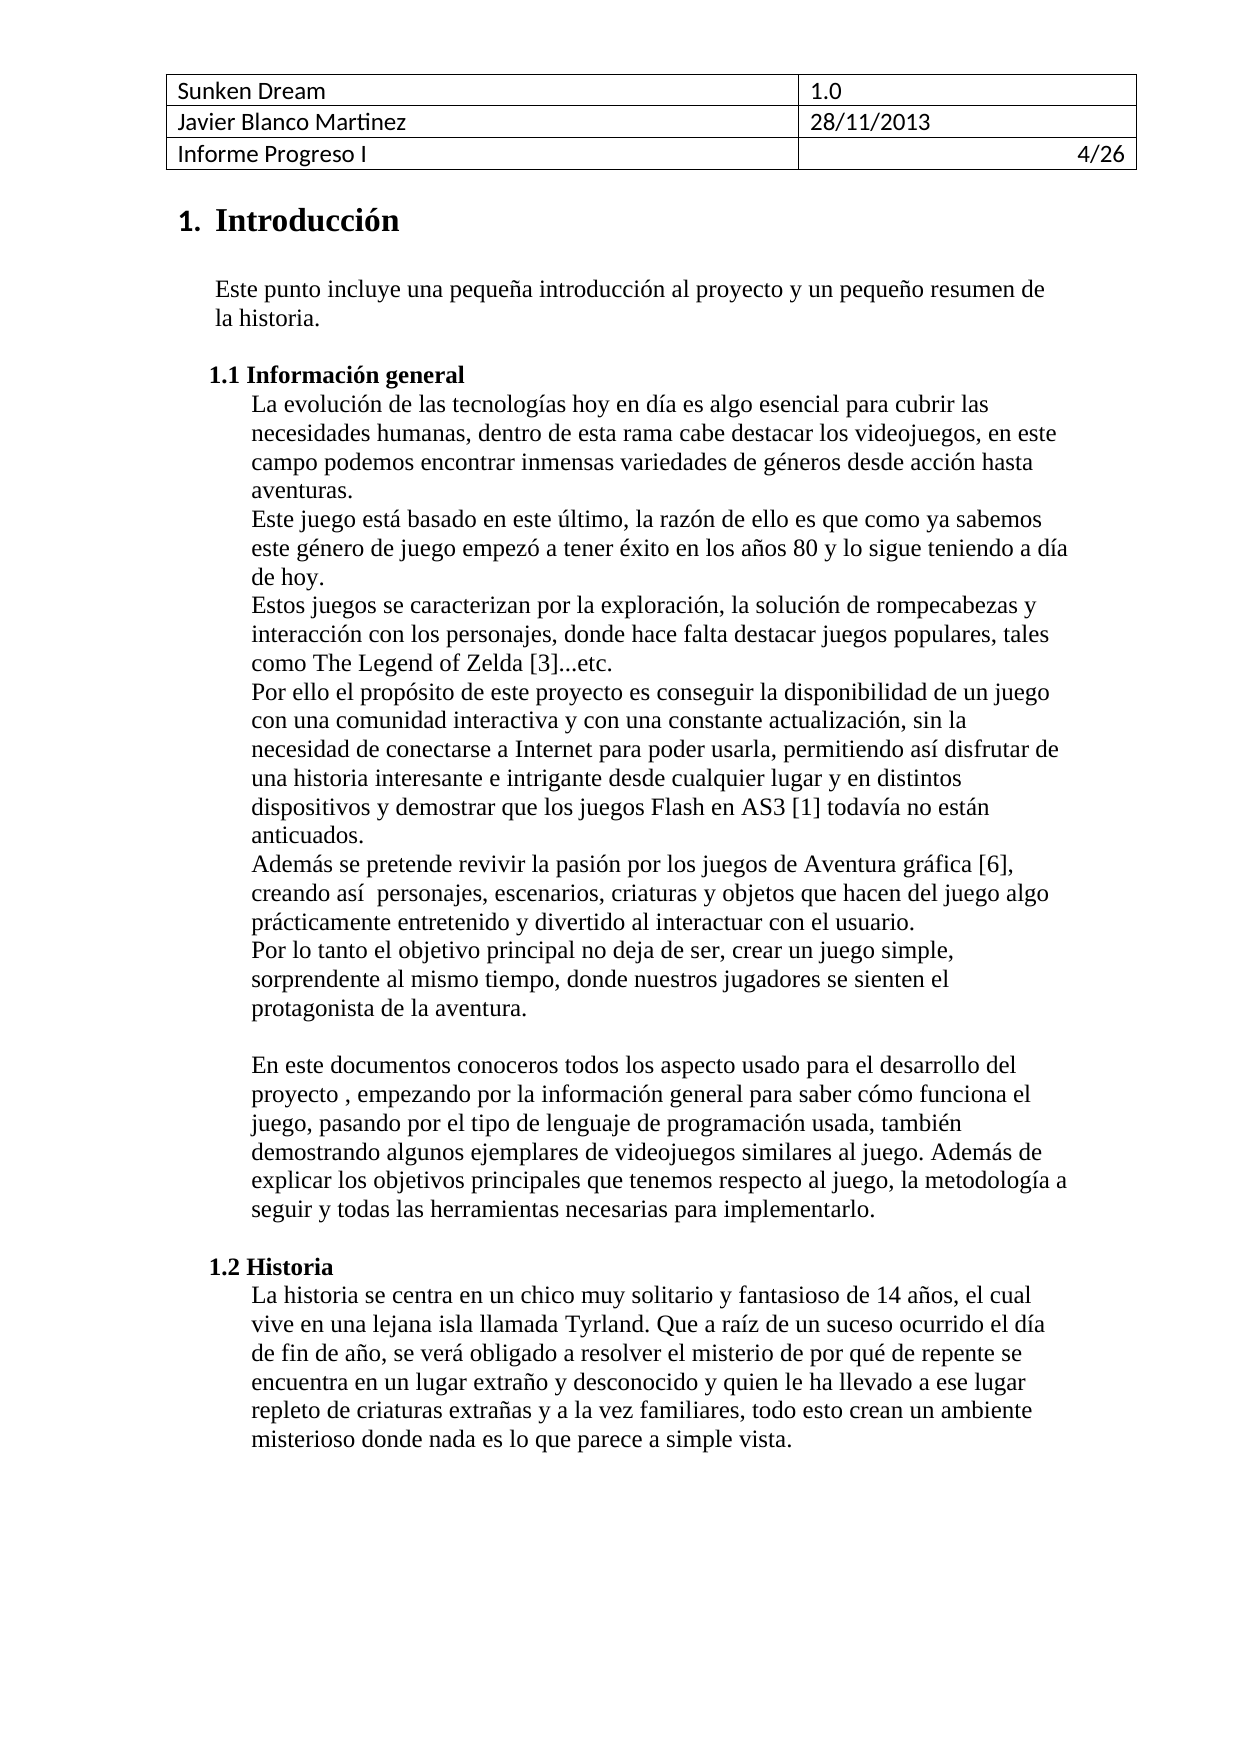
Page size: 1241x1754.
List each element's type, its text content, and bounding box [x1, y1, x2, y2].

text Este punto incluye una pequeña introducción al proyecto y un pequeño resumen de la historia. [215, 274, 1069, 332]
text Este juego está basado en este último, la razón de ello es que como ya sabemos este género de juego empezó a tener éxito en los años 80 y lo sigue teniendo a día de hoy. [251, 504, 1069, 590]
list Información general [208, 360, 1069, 389]
text Además se pretende revivir la pasión por los juegos de Aventura gráfica [6], creando así personajes, escenarios, criaturas y objetos que hacen del juego algo prácticamente entretenido y divertido al interactuar con el usuario. [251, 849, 1069, 935]
text Por lo tanto el objetivo principal no deja de ser, crear un juego simple, sorprendente al mismo tiempo, donde nuestros jugadores se sienten el protagonista de la aventura. [251, 935, 1069, 1022]
text La evolución de las tecnologías hoy en día es algo esencial para cubrir las necesidades humanas, dentro de esta rama cabe destacar los videojuegos, en este campo podemos encontrar inmensas variedades de géneros desde acción hasta aventuras. [251, 389, 1069, 504]
text 1.2 Historia [177, 1252, 1069, 1280]
text La historia se centra en un chico muy solitario y fantasioso de 14 años, el cual vive en una lejana isla llamada Tyrland. Que a raíz de un suceso ocurrido el día de fin de año, se verá obligado a resolver el misterio de por qué de repente se encuentra en un lugar extraño y desconocido y quien le ha llevado a ese lugar repleto de criaturas extrañas y a la vez familiares, todo esto crean un ambiente misterioso donde nada es lo que parece a simple vista. [251, 1280, 1069, 1453]
text En este documentos conoceros todos los aspecto usado para el desarrollo del proyecto , empezando por la información general para saber cómo funciona el juego, pasando por el tipo de lenguaje de programación usada, también demostrando algunos ejemplares de videojuegos similares al juego. Además de explicar los objetivos principales que tenemos respecto al juego, la metodología a seguir y todas las herramientas necesarias para implementarlo. [251, 1050, 1069, 1223]
subtitle Introducción [177, 200, 1069, 239]
text Estos juegos se caracterizan por la exploración, la solución de rompecabezas y interacción con los personajes, donde hace falta destacar juegos populares, tales como The Legend of Zelda [3]...etc. [251, 590, 1069, 677]
text Por ello el propósito de este proyecto es conseguir la disponibilidad de un juego con una comunidad interactiva y con una constante actualización, sin la necesidad de conectarse a Internet para poder usarla, permitiendo así disfrutar de una historia interesante e intrigante desde cualquier lugar y en distintos dispositivos y demostrar que los juegos Flash en AS3 [1] todavía no están anticuados. [251, 677, 1069, 849]
